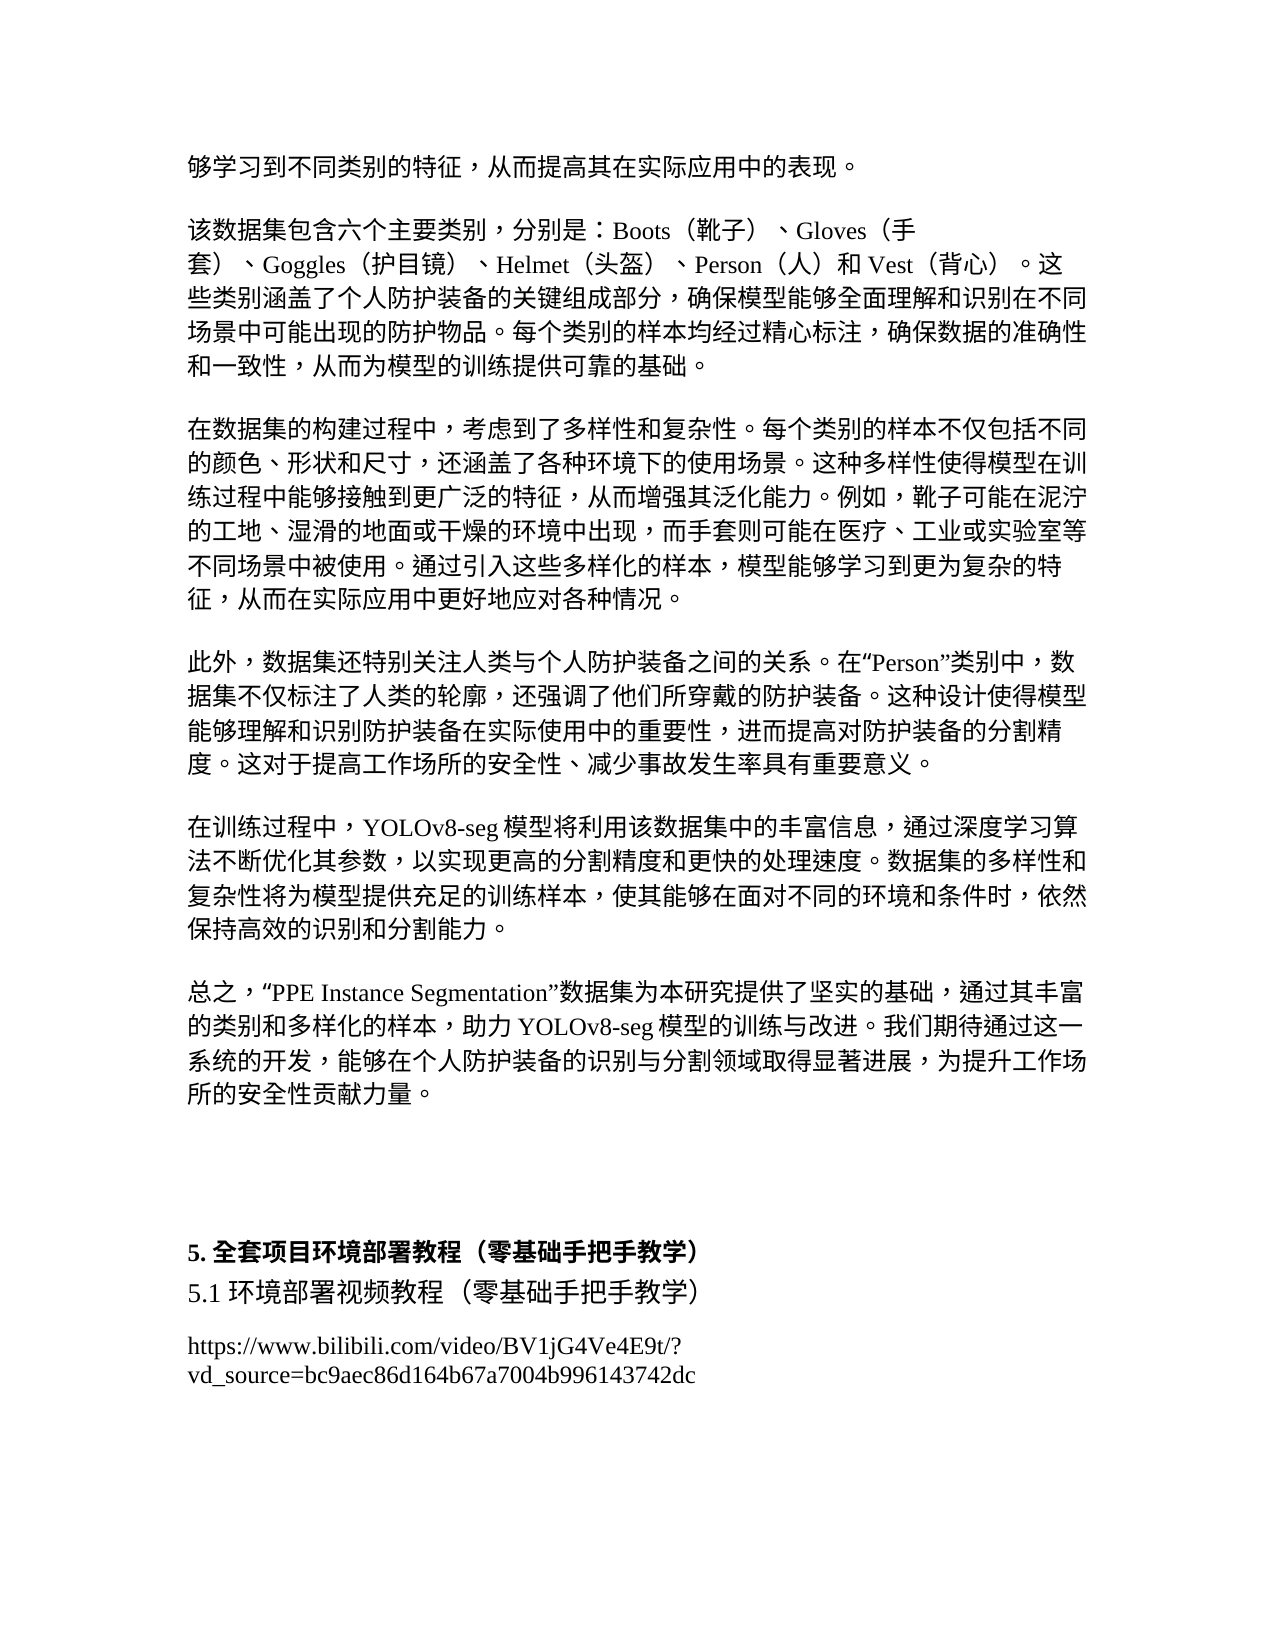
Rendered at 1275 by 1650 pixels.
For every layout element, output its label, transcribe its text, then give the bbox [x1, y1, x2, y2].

text 5.1 环境部署视频教程（零基础手把手教学） [187, 1273, 1087, 1310]
text https://www.bilibili.com/video/BV1jG4Ve4E9t/?vd_source=bc9aec86d164b67a7004b996143742dc [187, 1331, 1087, 1388]
subtitle 5. 全套项目环境部署教程（零基础手把手教学） [187, 1234, 1087, 1268]
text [187, 150, 1087, 1111]
